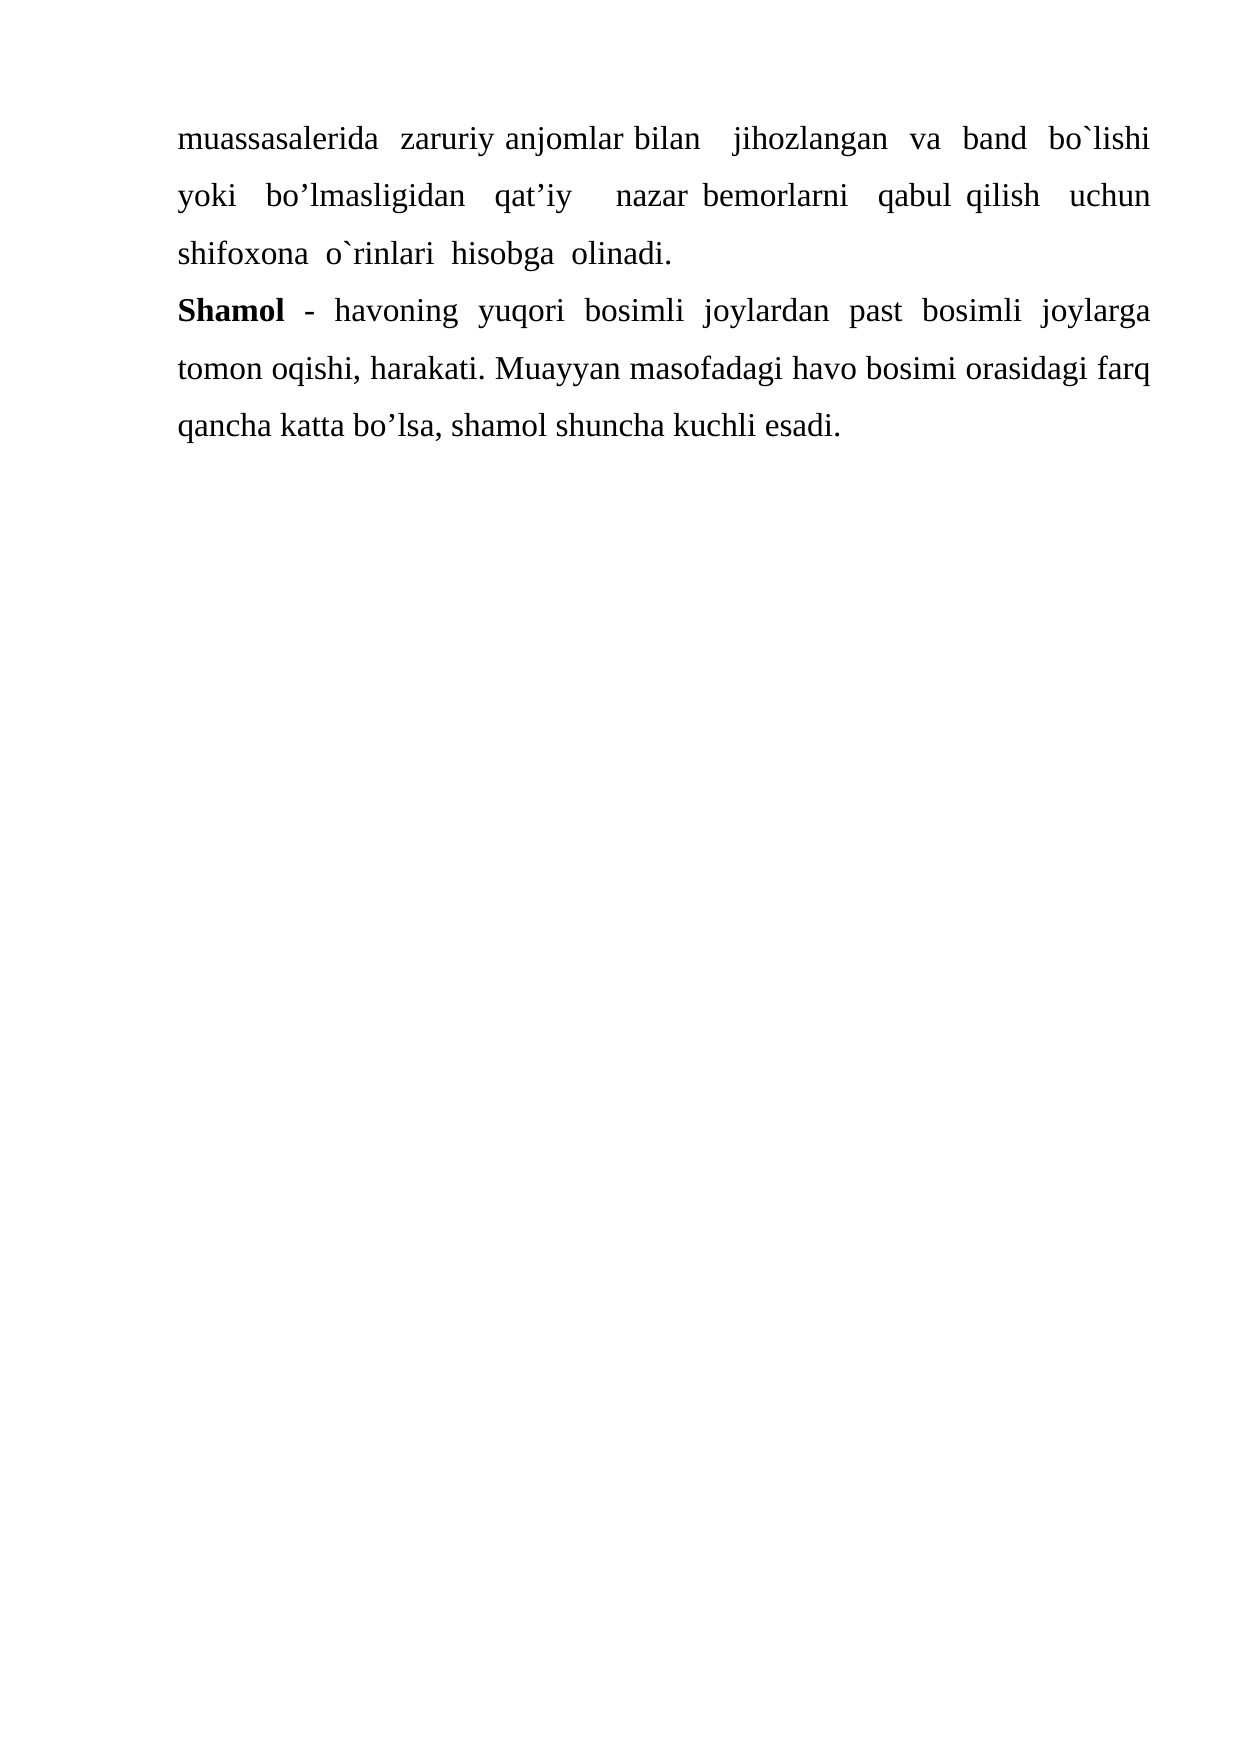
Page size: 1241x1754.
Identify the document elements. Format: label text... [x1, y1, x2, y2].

text Shamol - havoning yuqori bosimli joylardan past bosimli joylarga tomon oqishi, harakati. Muayyan masofadagi havo bosimi orasidagi farq qancha katta bo’lsa, shamol shuncha kuchli esadi. [177, 291, 1152, 444]
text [177, 118, 1152, 271]
